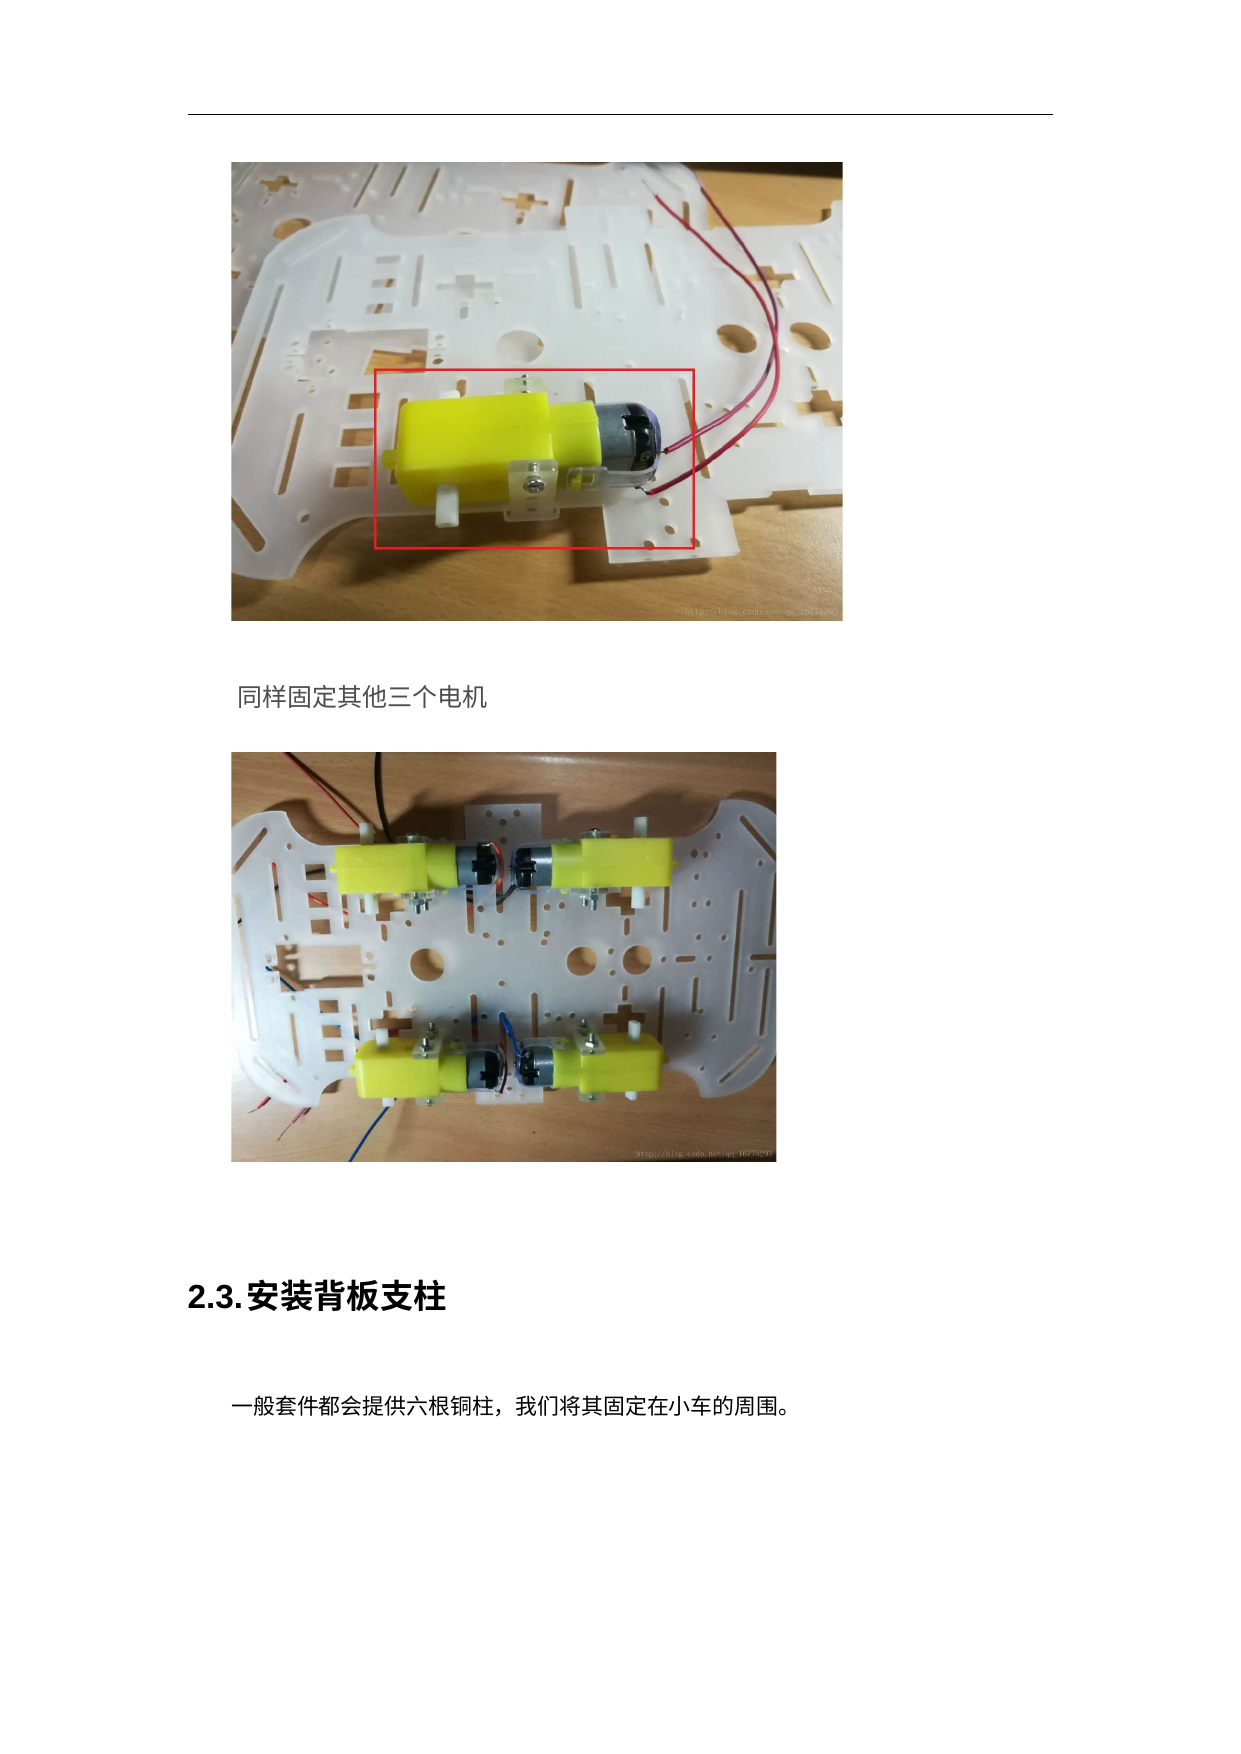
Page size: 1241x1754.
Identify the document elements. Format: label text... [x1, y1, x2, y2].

picture [231, 752, 777, 1162]
text 同样固定其他三个电机 [187, 663, 1053, 728]
text 一般套件都会提供六根铜柱，我们将其固定在小车的周围。 [187, 1388, 1053, 1421]
subtitle 安装背板支柱 [187, 1262, 1053, 1327]
picture [231, 162, 843, 621]
